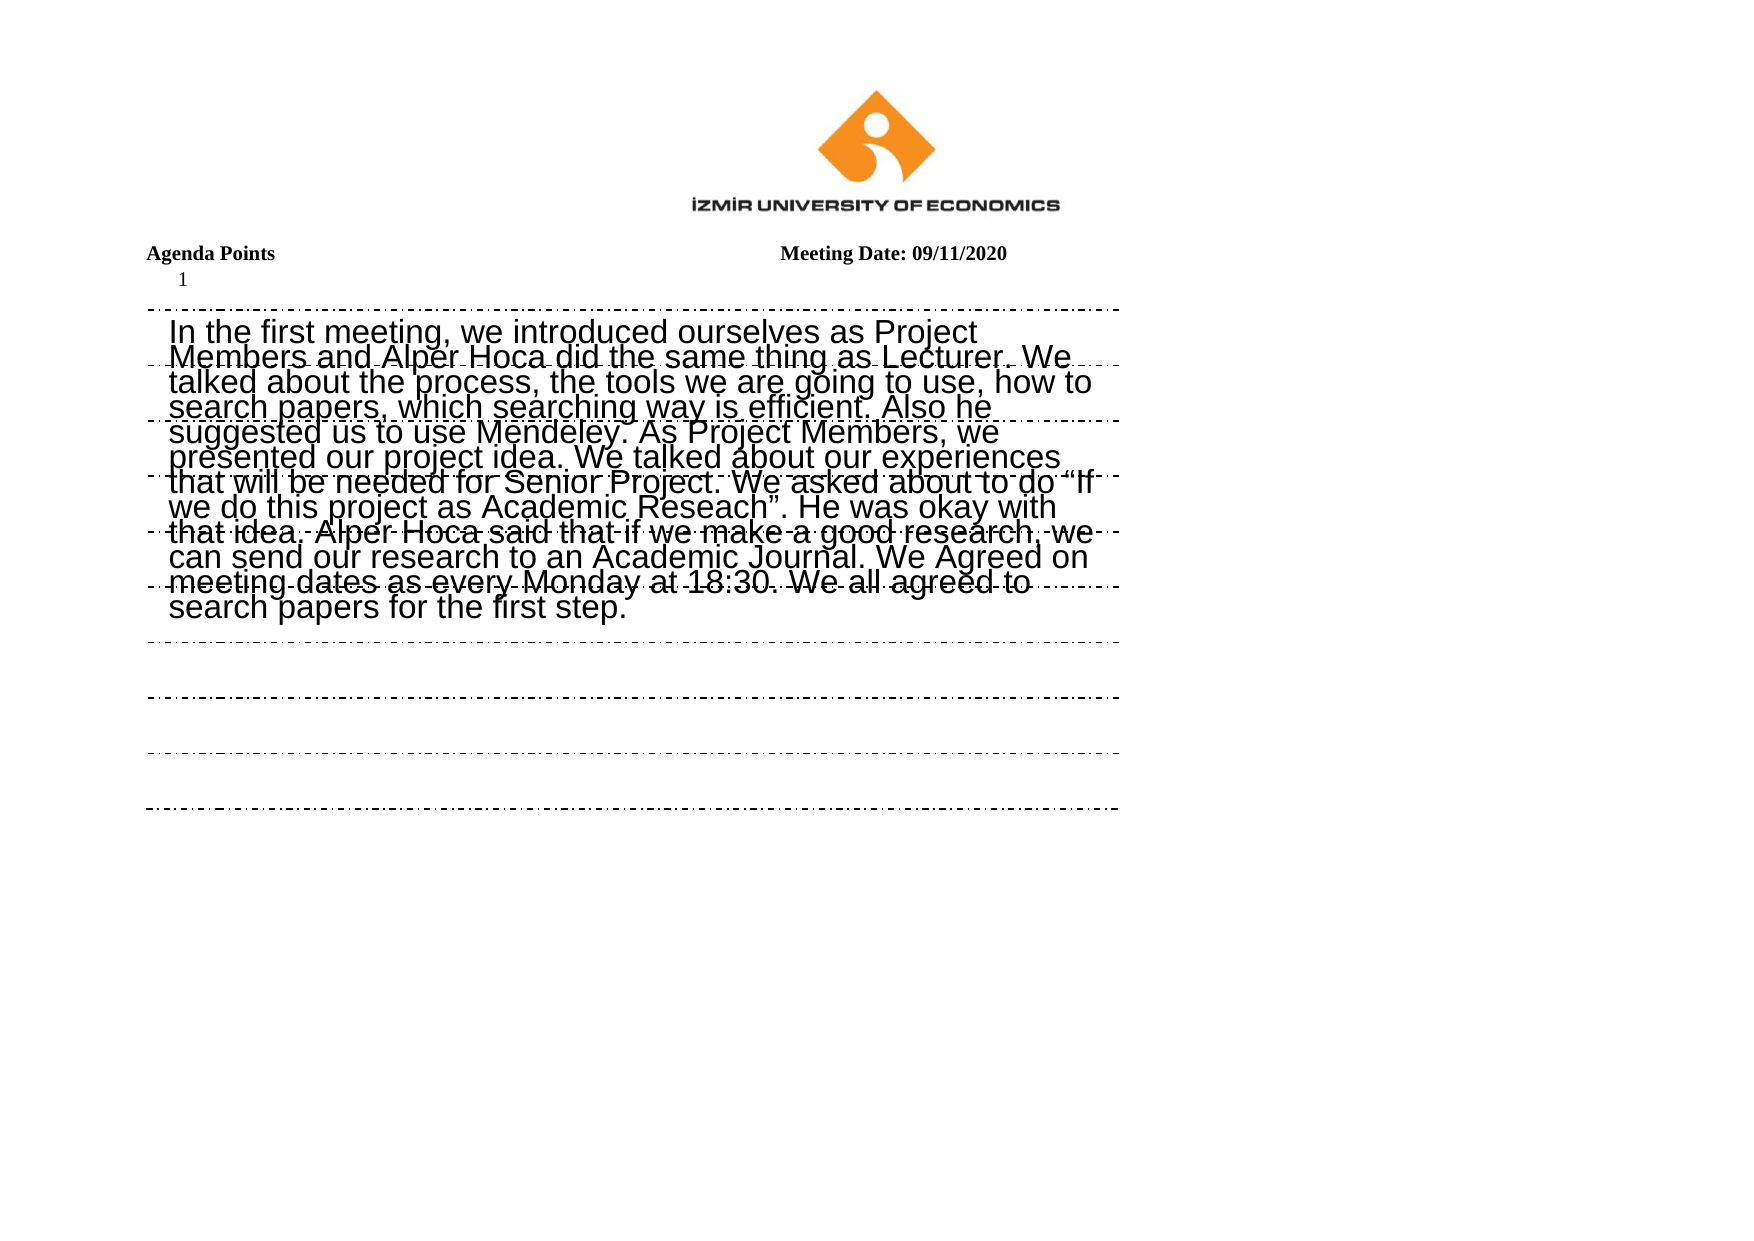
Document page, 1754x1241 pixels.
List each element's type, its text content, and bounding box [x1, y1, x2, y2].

text Agenda Points Meeting Date: 09/11/2020 [146, 240, 1607, 264]
picture [679, 77, 1080, 241]
